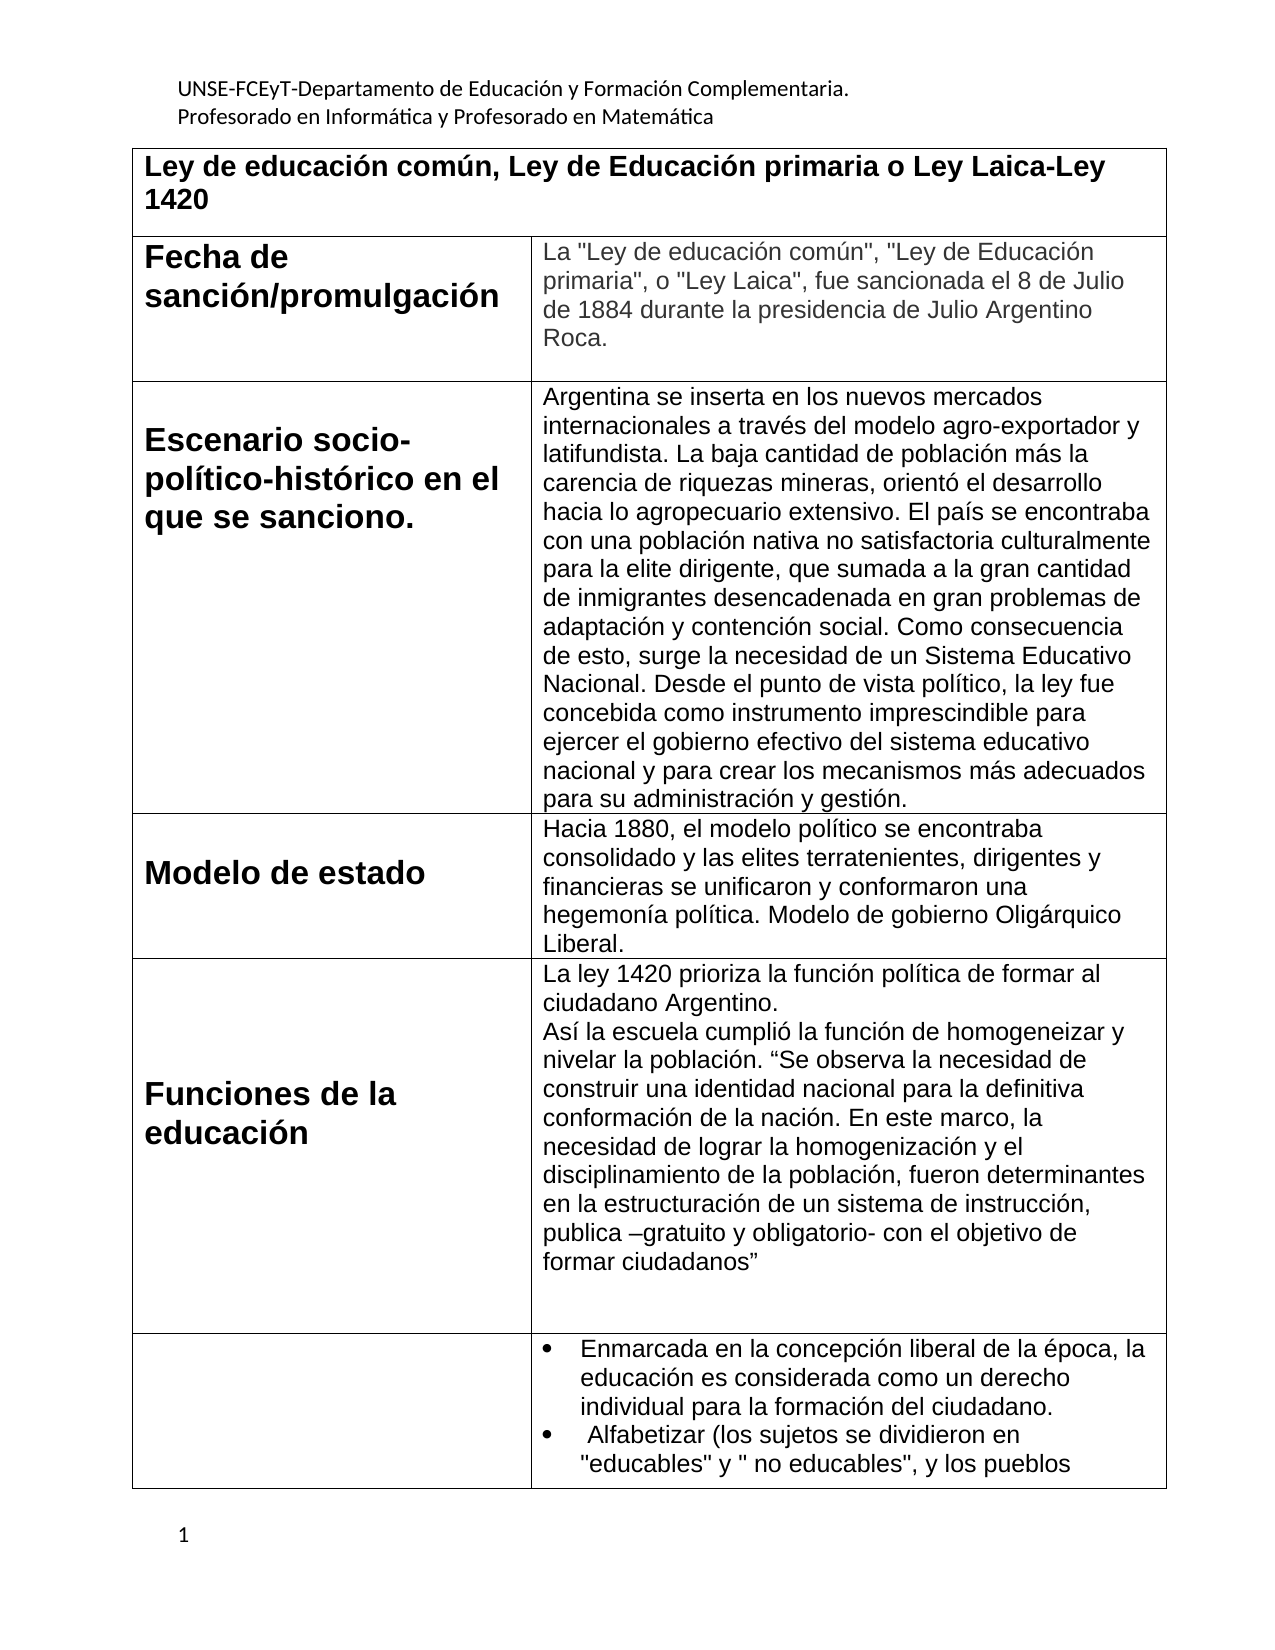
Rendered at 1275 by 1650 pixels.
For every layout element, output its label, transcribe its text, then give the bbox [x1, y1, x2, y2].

table_cell Argentina se inserta en los nuevos mercados internacionales a través del modelo agro-exportador y latifundista. La baja cantidad de población más la carencia de riquezas mineras, orientó el desarrollo hacia lo agropecuario extensivo. El país se encontraba con una población nativa no satisfactoria culturalmente para la elite dirigente, que sumada a la gran cantidad de inmigrantes desencadenada en gran problemas de adaptación y contención social. Como consecuencia de esto, surge la necesidad de un Sistema Educativo Nacional. Desde el punto de vista político, la ley fue concebida como instrumento imprescindible para ejercer el gobierno efectivo del sistema educativo nacional y para crear los mecanismos más adecuados para su administración y gestión. [532, 382, 1166, 813]
table_cell La ley 1420 prioriza la función política de formar al ciudadano Argentino. Así la escuela cumplió la función de homogeneizar y nivelar la población. “Se observa la necesidad de construir una identidad nacional para la definitiva conformación de la nación. En este marco, la necesidad de lograr la homogenización y el disciplinamiento de la población, fueron determinantes en la estructuración de un sistema de instrucción, publica –gratuito y obligatorio- con el objetivo de formar ciudadanos” [532, 959, 1166, 1333]
table_cell La "Ley de educación común", "Ley de Educación primaria", o "Ley Laica", fue sancionada el 8 de Julio de 1884 durante la presidencia de Julio Argentino Roca. [532, 237, 1166, 381]
table_cell Fecha de sanción/promulgación [133, 237, 531, 381]
table_cell Escenario socio-político-histórico en el que se sanciono. [133, 382, 531, 813]
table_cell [133, 1334, 531, 1488]
table_header Ley de educación común, Ley de Educación primaria o Ley Laica-Ley 1420 [133, 149, 1166, 236]
table_cell Hacia 1880, el modelo político se encontraba consolidado y las elites terratenientes, dirigentes y financieras se unificaron y conformaron una hegemonía política. Modelo de gobierno Oligárquico Liberal. [532, 814, 1166, 958]
table_cell Modelo de estado [133, 814, 531, 958]
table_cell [532, 1334, 1166, 1488]
table_cell Funciones de la educación [133, 959, 531, 1333]
